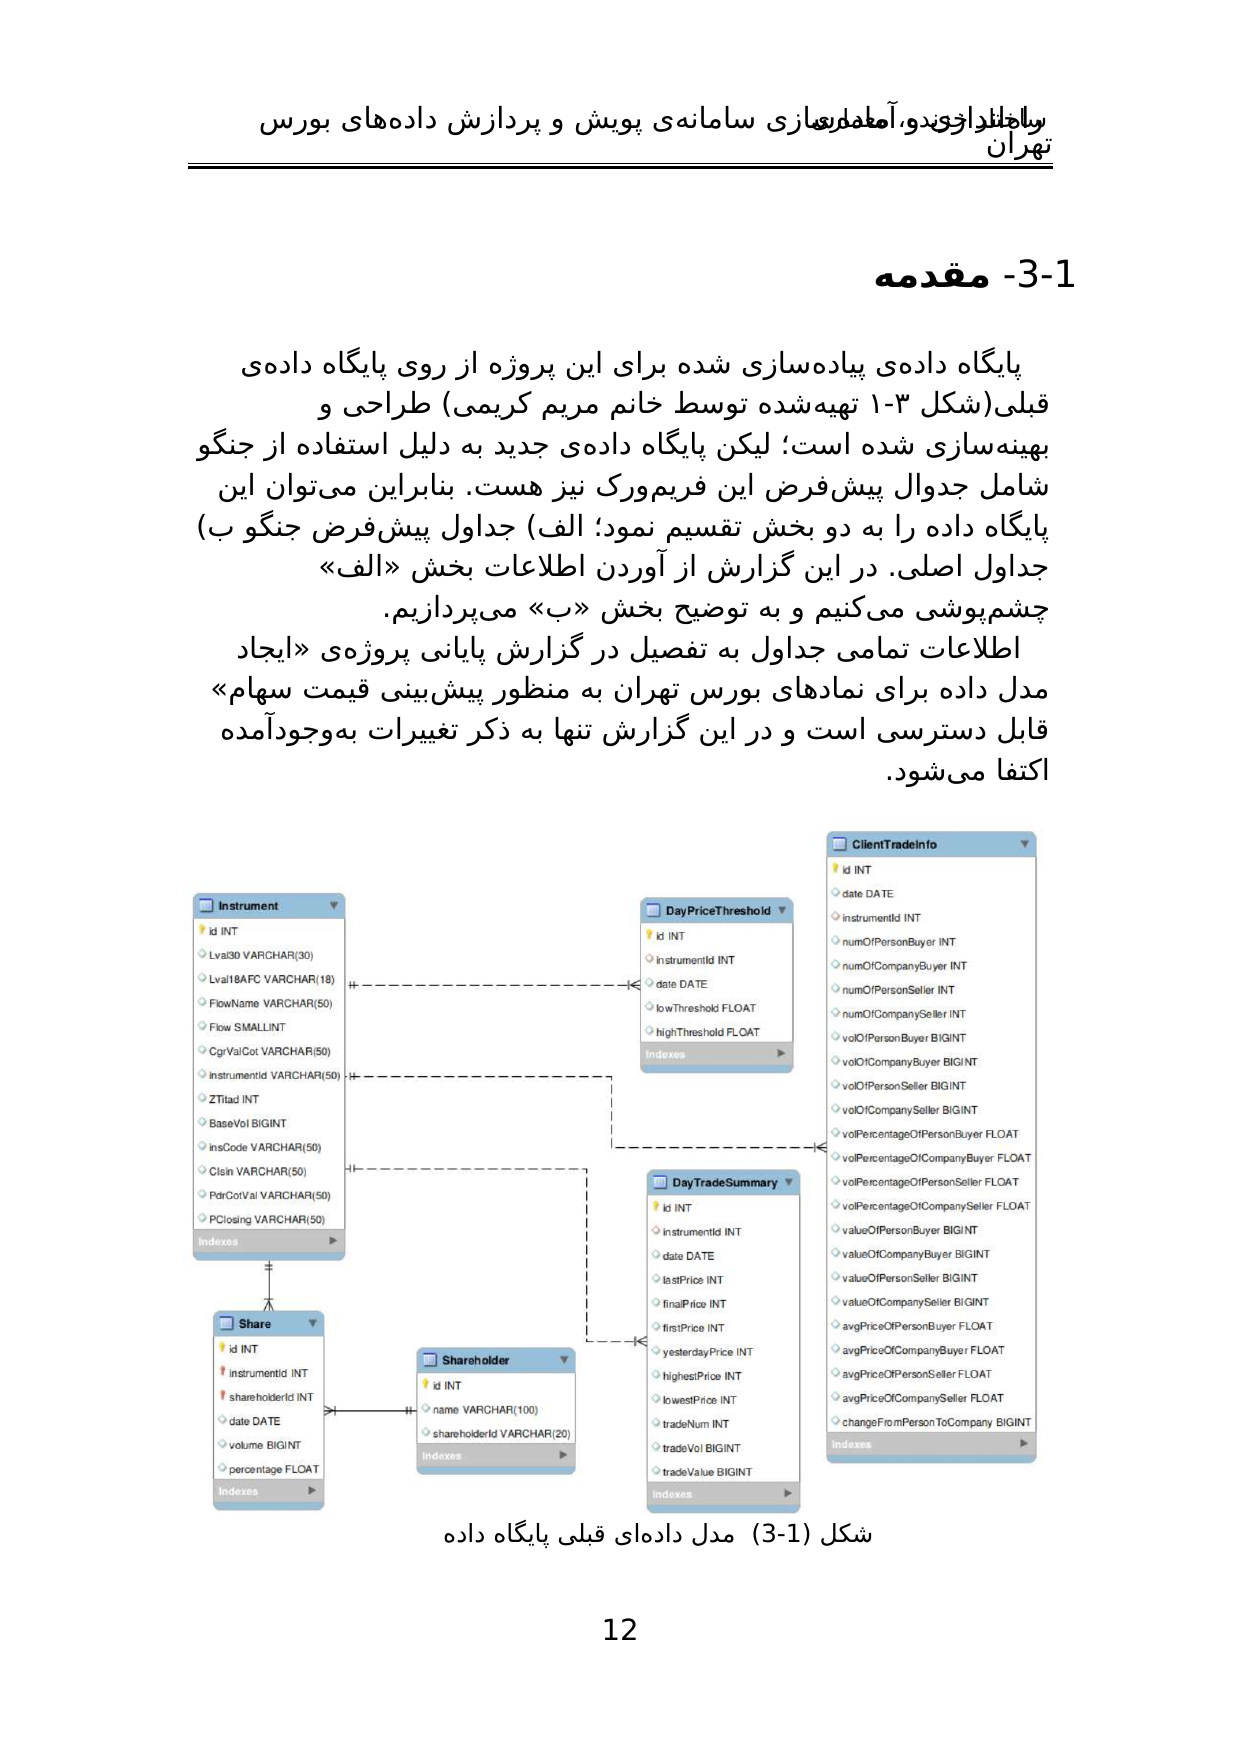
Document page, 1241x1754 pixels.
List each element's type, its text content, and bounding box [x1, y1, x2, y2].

text اطلاعات تمامی جداول به تفصیل در گزارش پایانی پروژه‌ی «ایجاد مدل داده برای نمادهای بورس تهران به منظور پیش‌بینی قیمت سهام» قابل دسترسی است و در این گزارش تنها به ذکر تغییرات به‌وجود‌آمده اکتفا می‌شود. [187, 631, 1050, 787]
text مقدمه [187, 252, 1050, 296]
text پایگاه داده‌ی پیاده‌سازی شده برای این پروژه از روی پایگاه داده‌ی قبلی(شکل ۳-۱ تهیه‌شده توسط خانم مریم کریمی) طراحی و بهینه‌سازی شده است؛ لیکن پایگاه داده‌ی جدید به دلیل استفاده از جنگو شامل جدوال پیش‌فرض این فریم‌ورک نیز هست. بنابراین می‌توان این پایگاه داده را به دو بخش تقسیم نمود؛ الف) جداول پیش‌فرض جنگو ب) جداول اصلی. در این گزارش از آوردن اطلاعات بخش «الف» چشم‌پوشی می‌کنیم و به توضیح بخش «ب» می‌پردازیم. [187, 346, 1050, 624]
picture [176, 793, 1050, 1517]
text مدل داده‌ای قبلی پایگاه داده [187, 1522, 1050, 1547]
